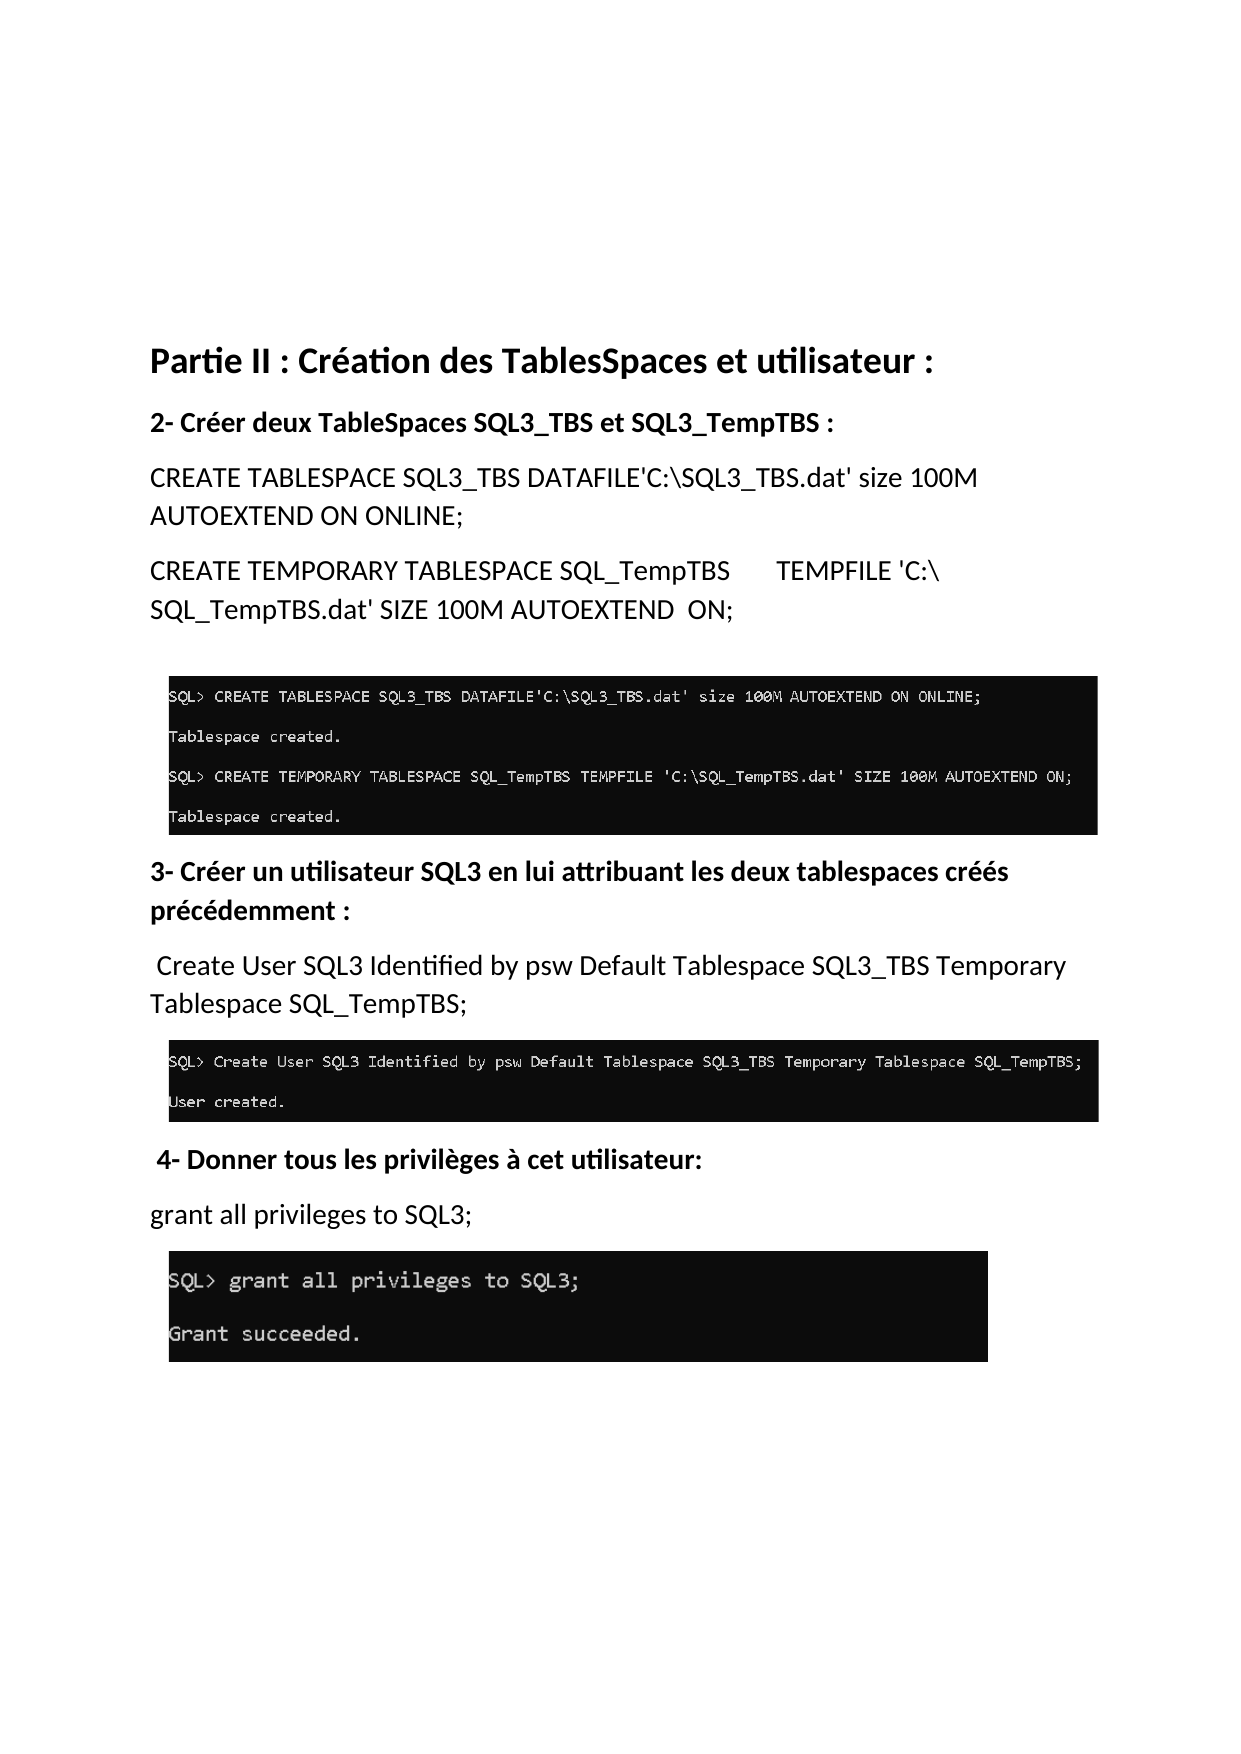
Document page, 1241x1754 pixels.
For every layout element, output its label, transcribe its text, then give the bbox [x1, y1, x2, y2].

text Partie II : Création des TablesSpaces et utilisateur : [150, 337, 1090, 383]
text grant all privileges to SQL3; [150, 1196, 1090, 1232]
text 2- Créer deux TableSpaces SQL3_TBS et SQL3_TempTBS : [150, 404, 1090, 439]
text 3- Créer un utilisateur SQL3 en lui attribuant les deux tablespaces créés précédemment : [150, 853, 1090, 928]
text CREATE TABLESPACE SQL3_TBS DATAFILE'C:\SQL3_TBS.dat' size 100M AUTOEXTEND ON ONLINE; [150, 459, 1090, 533]
text Create User SQL3 Identified by psw Default Tablespace SQL3_TBS Temporary Tablespace SQL_TempTBS; [150, 947, 1090, 1021]
text CREATE TEMPORARY TABLESPACE SQL_TempTBS TEMPFILE 'C:\SQL_TempTBS.dat' SIZE 100M AUTOEXTEND ON; [150, 552, 1090, 626]
text 4- Donner tous les privilèges à cet utilisateur: [150, 1141, 1090, 1176]
